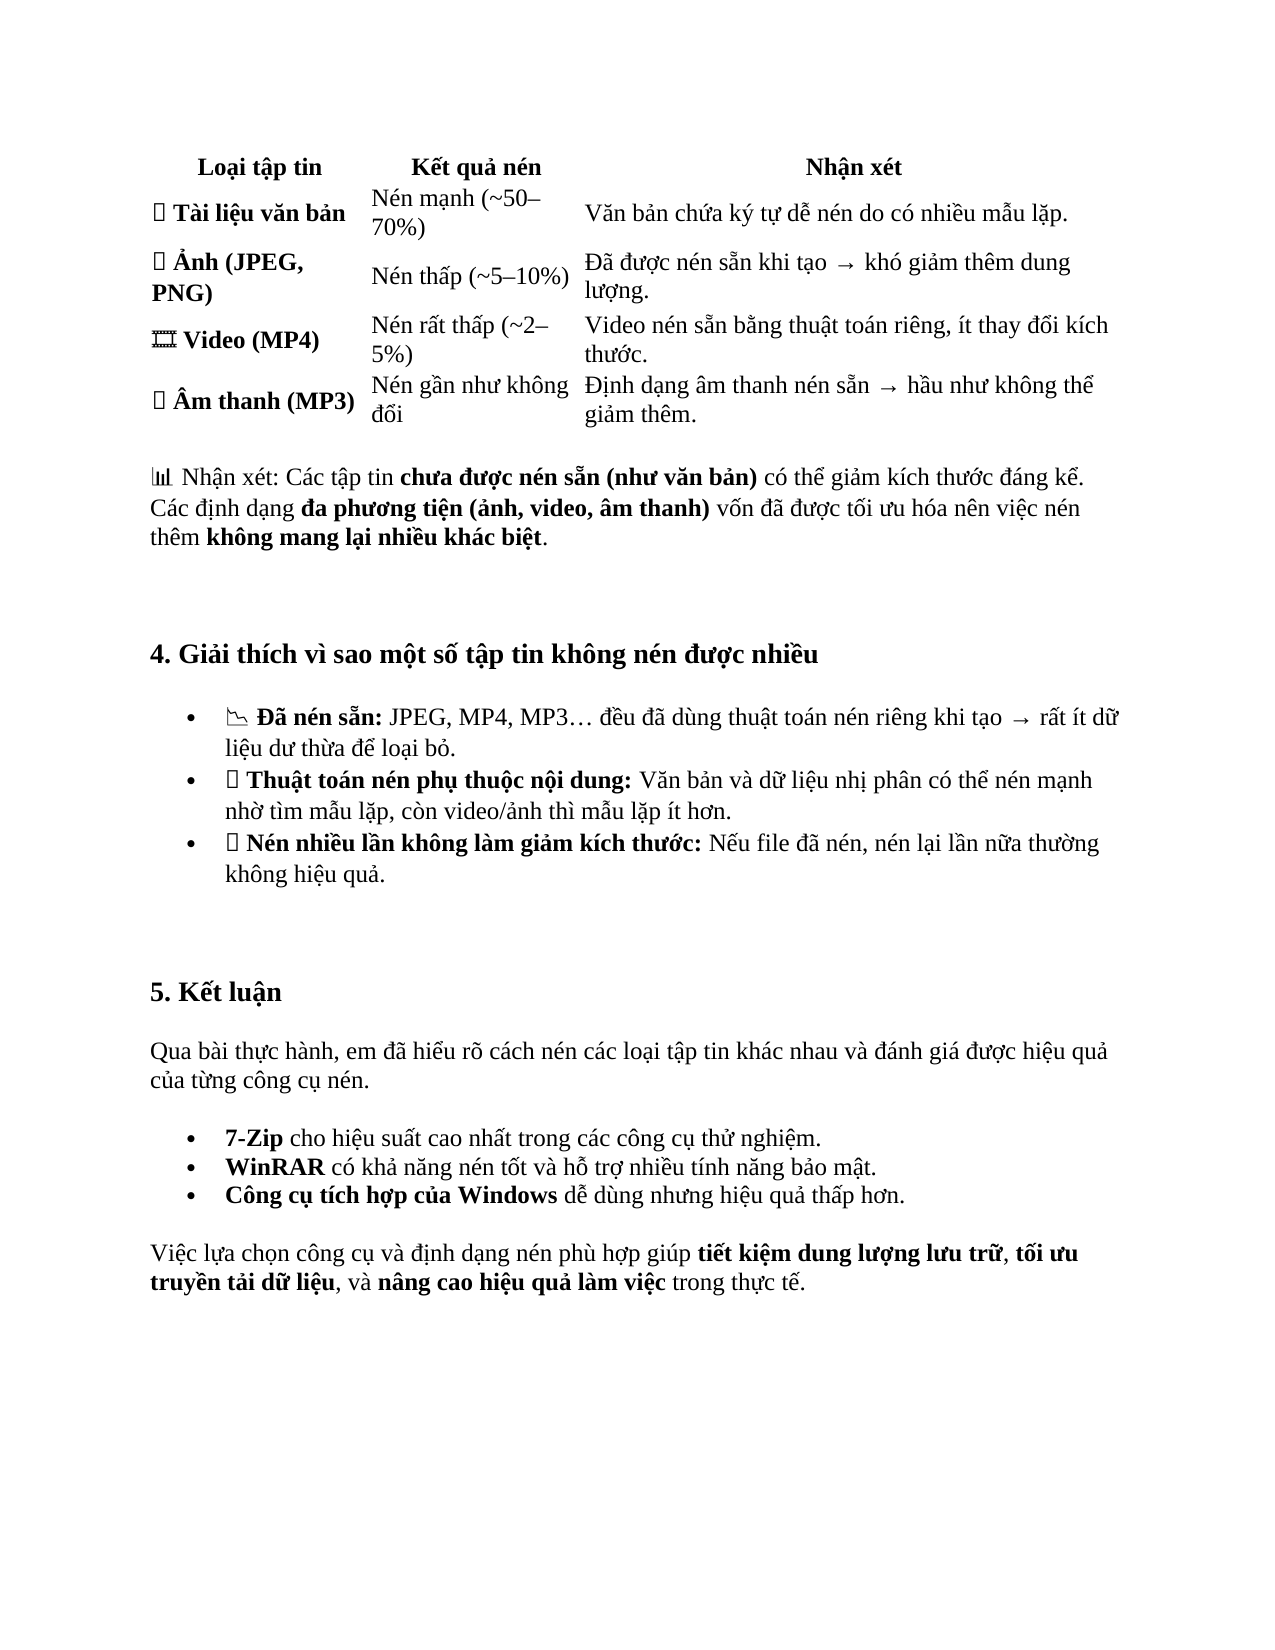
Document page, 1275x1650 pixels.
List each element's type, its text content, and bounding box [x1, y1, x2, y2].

table_cell 📁 Ảnh (JPEG, PNG) [150, 243, 369, 308]
text Qua bài thực hành, em đã hiểu rõ cách nén các loại tập tin khác nhau và đánh giá được hiệu quả của từng công cụ nén. [150, 1036, 1125, 1094]
list 📉 Đã nén sẵn: JPEG, MP4, MP3… đều đã dùng thuật toán nén riêng khi tạo → rất ít dữ liệu dư thừa để loại bỏ. [187, 699, 1125, 762]
table_cell Đã được nén sẵn khi tạo → khó giảm thêm dung lượng. [583, 243, 1125, 308]
table_cell Nén thấp (~5–10%) [370, 243, 583, 308]
text 📊 Nhận xét: Các tập tin chưa được nén sẵn (như văn bản) có thể giảm kích thước đáng kể. Các định dạng đa phương tiện (ảnh, video, âm thanh) vốn đã được tối ưu hóa nên việc nén thêm không mang lại nhiều khác biệt. [150, 459, 1125, 550]
text 4. Giải thích vì sao một số tập tin không nén được nhiều [150, 637, 1125, 670]
list 7-Zip cho hiệu suất cao nhất trong các công cụ thử nghiệm. [187, 1123, 1125, 1152]
text 5. Kết luận [150, 974, 1125, 1007]
table_cell 📄 Tài liệu văn bản [150, 182, 369, 242]
list WinRAR có khả năng nén tốt và hỗ trợ nhiều tính năng bảo mật. [187, 1152, 1125, 1180]
table_cell Nén gần như không đổi [370, 369, 583, 430]
table_header Kết quả nén [370, 150, 583, 182]
table_cell 🎵 Âm thanh (MP3) [150, 369, 369, 430]
table_cell Nén rất thấp (~2–5%) [370, 309, 583, 369]
table_cell Nén mạnh (~50–70%) [370, 182, 583, 242]
table_cell 🎞️ Video (MP4) [150, 309, 369, 369]
table_cell Video nén sẵn bằng thuật toán riêng, ít thay đổi kích thước. [583, 309, 1125, 369]
table_cell Định dạng âm thanh nén sẵn → hầu như không thể giảm thêm. [583, 369, 1125, 430]
table_header Nhận xét [583, 150, 1125, 182]
list 🧰 Nén nhiều lần không làm giảm kích thước: Nếu file đã nén, nén lại lần nữa thường không hiệu quả. [187, 825, 1125, 887]
text Việc lựa chọn công cụ và định dạng nén phù hợp giúp tiết kiệm dung lượng lưu trữ, tối ưu truyền tải dữ liệu, và nâng cao hiệu quả làm việc trong thực tế. [150, 1238, 1125, 1296]
table_cell Văn bản chứa ký tự dễ nén do có nhiều mẫu lặp. [583, 182, 1125, 242]
table_header Loại tập tin [150, 150, 369, 182]
list Công cụ tích hợp của Windows dễ dùng nhưng hiệu quả thấp hơn. [187, 1180, 1125, 1209]
list 🧠 Thuật toán nén phụ thuộc nội dung: Văn bản và dữ liệu nhị phân có thể nén mạnh nhờ tìm mẫu lặp, còn video/ảnh thì mẫu lặp ít hơn. [187, 762, 1125, 825]
